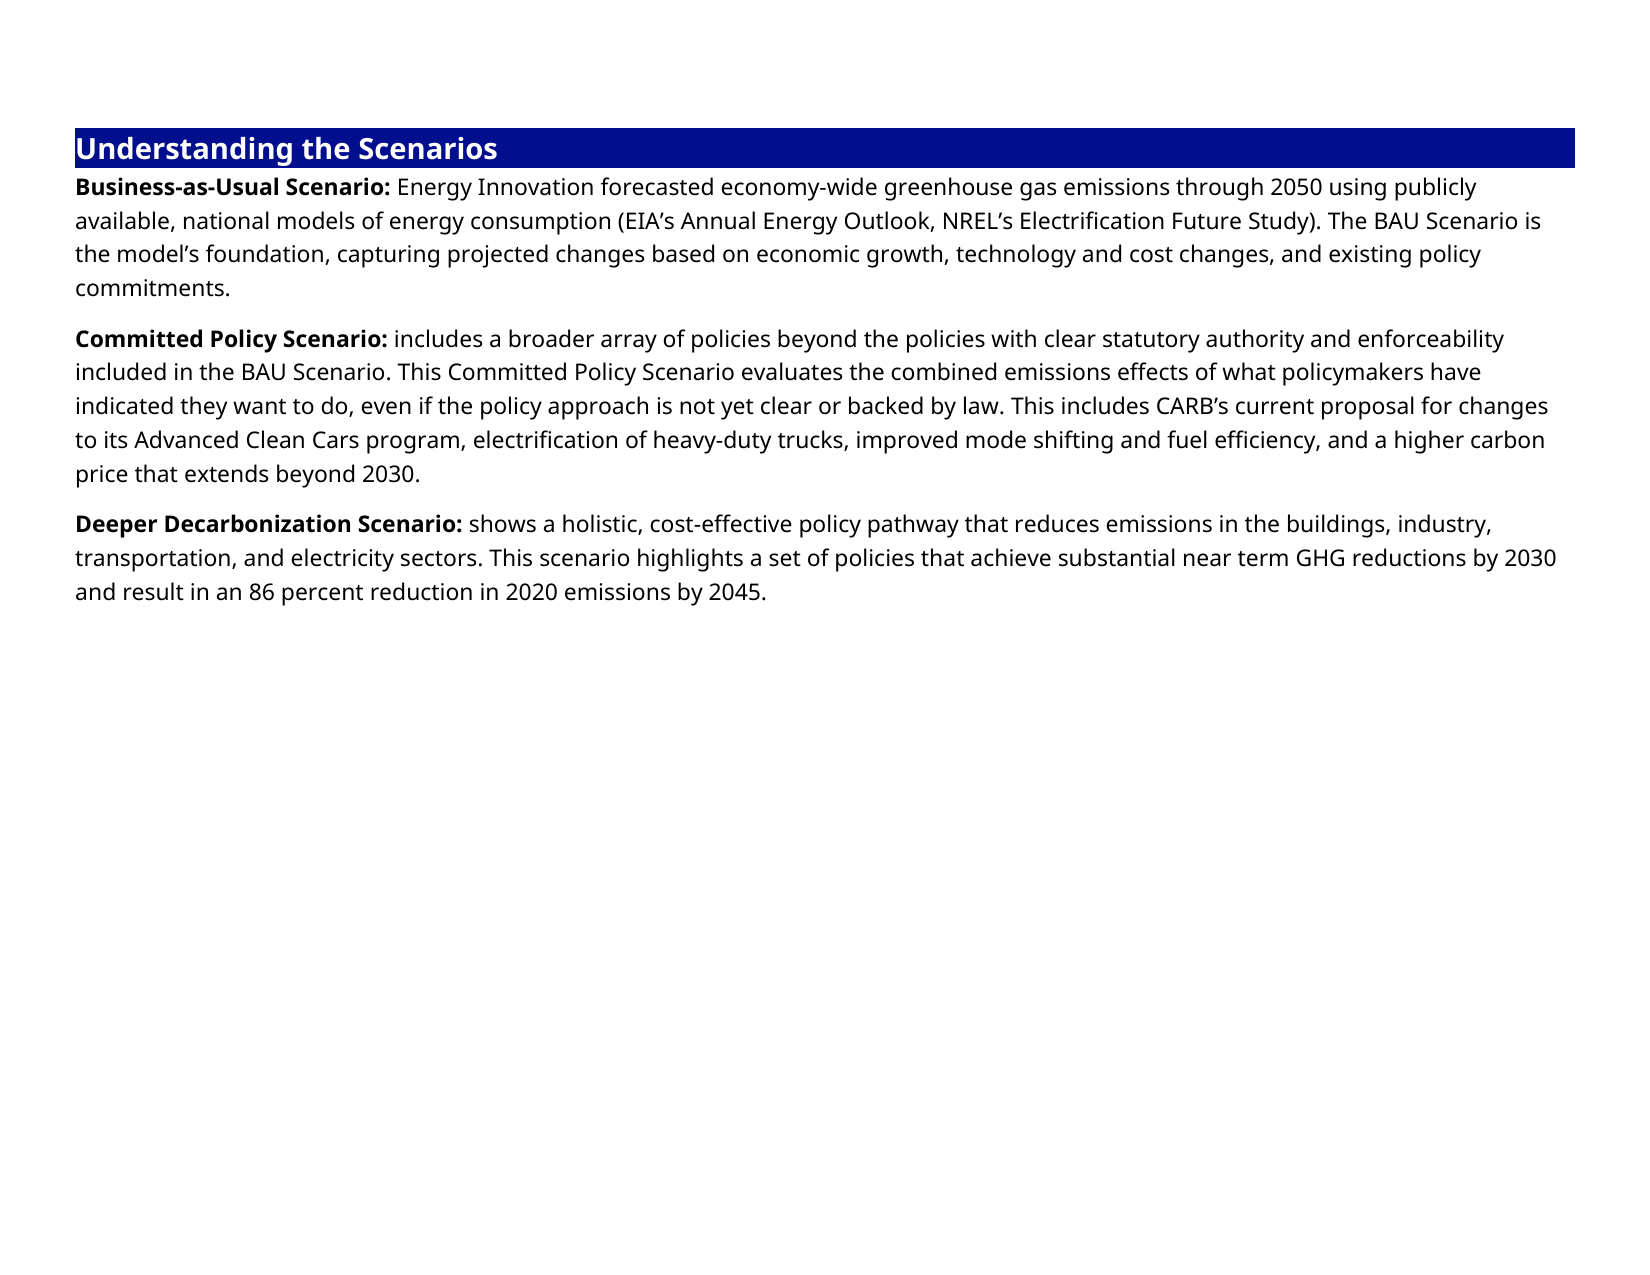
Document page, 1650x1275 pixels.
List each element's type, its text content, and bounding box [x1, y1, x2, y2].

subtitle Understanding the Scenarios [75, 128, 1575, 168]
text Deeper Decarbonization Scenario: shows a holistic, cost-effective policy pathway that reduces emissions in the buildings, industry, transportation, and electricity sectors. This scenario highlights a set of policies that achieve substantial near term GHG reductions by 2030 and result in an 86 percent reduction in 2020 emissions by 2045. [75, 508, 1575, 607]
text Committed Policy Scenario: includes a broader array of policies beyond the policies with clear statutory authority and enforceability included in the BAU Scenario. This Committed Policy Scenario evaluates the combined emissions effects of what policymakers have indicated they want to do, even if the policy approach is not yet clear or backed by law. This includes CARB’s current proposal for changes to its Advanced Clean Cars program, electrification of heavy-duty trucks, improved mode shifting and fuel efficiency, and a higher carbon price that extends beyond 2030. [75, 322, 1575, 489]
text Business-as-Usual Scenario: Energy Innovation forecasted economy-wide greenhouse gas emissions through 2050 using publicly available, national models of energy consumption (EIA’s Annual Energy Outlook, NREL’s Electrification Future Study). The BAU Scenario is the model’s foundation, capturing projected changes based on economic growth, technology and cost changes, and existing policy commitments. [75, 171, 1575, 303]
